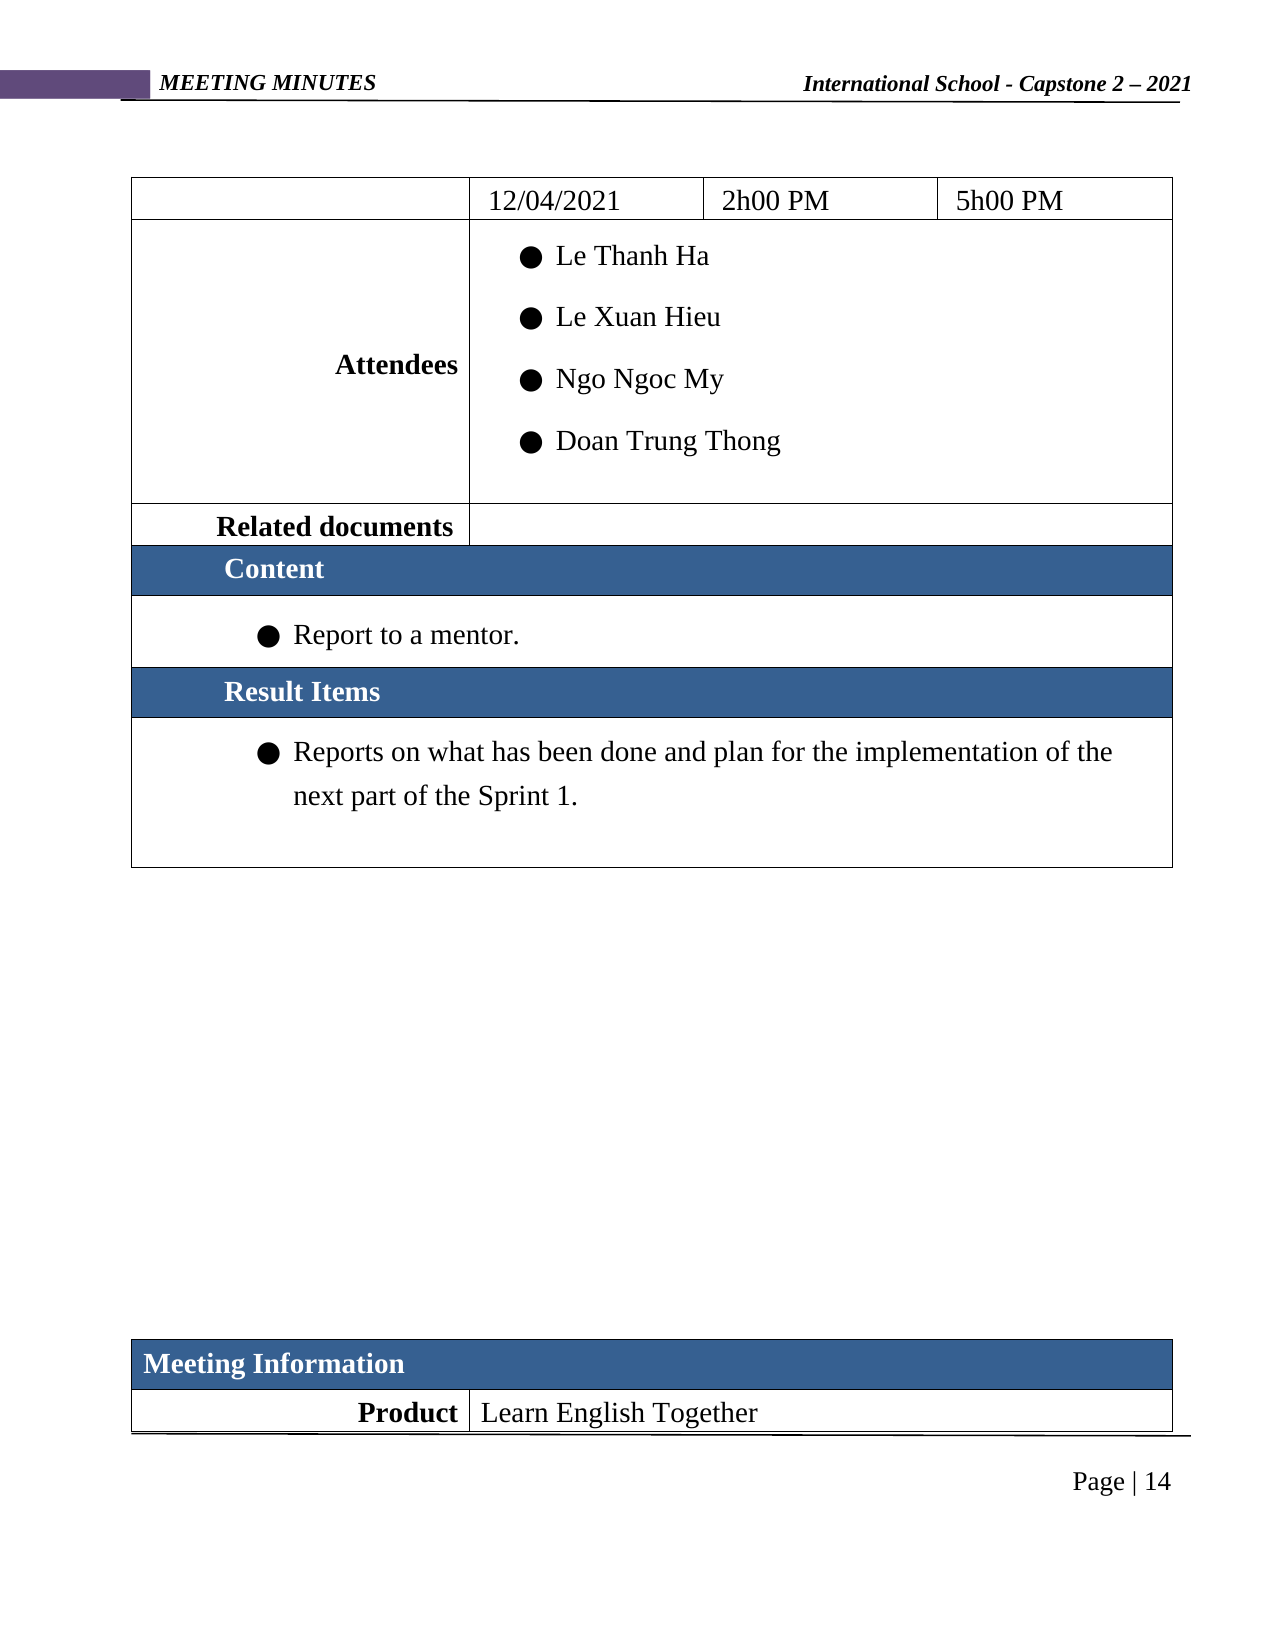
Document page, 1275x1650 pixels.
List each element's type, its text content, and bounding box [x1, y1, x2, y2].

table_cell Attendees [132, 220, 469, 503]
table_cell 5h00 PM [938, 178, 1172, 219]
table_cell 12/04/2021 [470, 178, 703, 219]
table_cell Reports on what has been done and plan for the implementation of the next part of the Sprint 1. [132, 718, 1172, 867]
table_cell Content [132, 546, 1172, 595]
table_cell Related documents [132, 504, 469, 545]
table_cell Result Items [132, 668, 1172, 717]
table_cell Le Thanh Ha Le Xuan Hieu Ngo Ngoc My Doan Trung Thong [470, 220, 1172, 503]
table_cell 2h00 PM [704, 178, 937, 219]
table_cell [470, 504, 1172, 545]
table_header Meeting Information [132, 1340, 1172, 1389]
table_cell Learn English Together [470, 1390, 1172, 1431]
table_cell Report to a mentor. [132, 596, 1172, 667]
table_cell Product [132, 1390, 469, 1431]
table_cell [132, 178, 469, 219]
